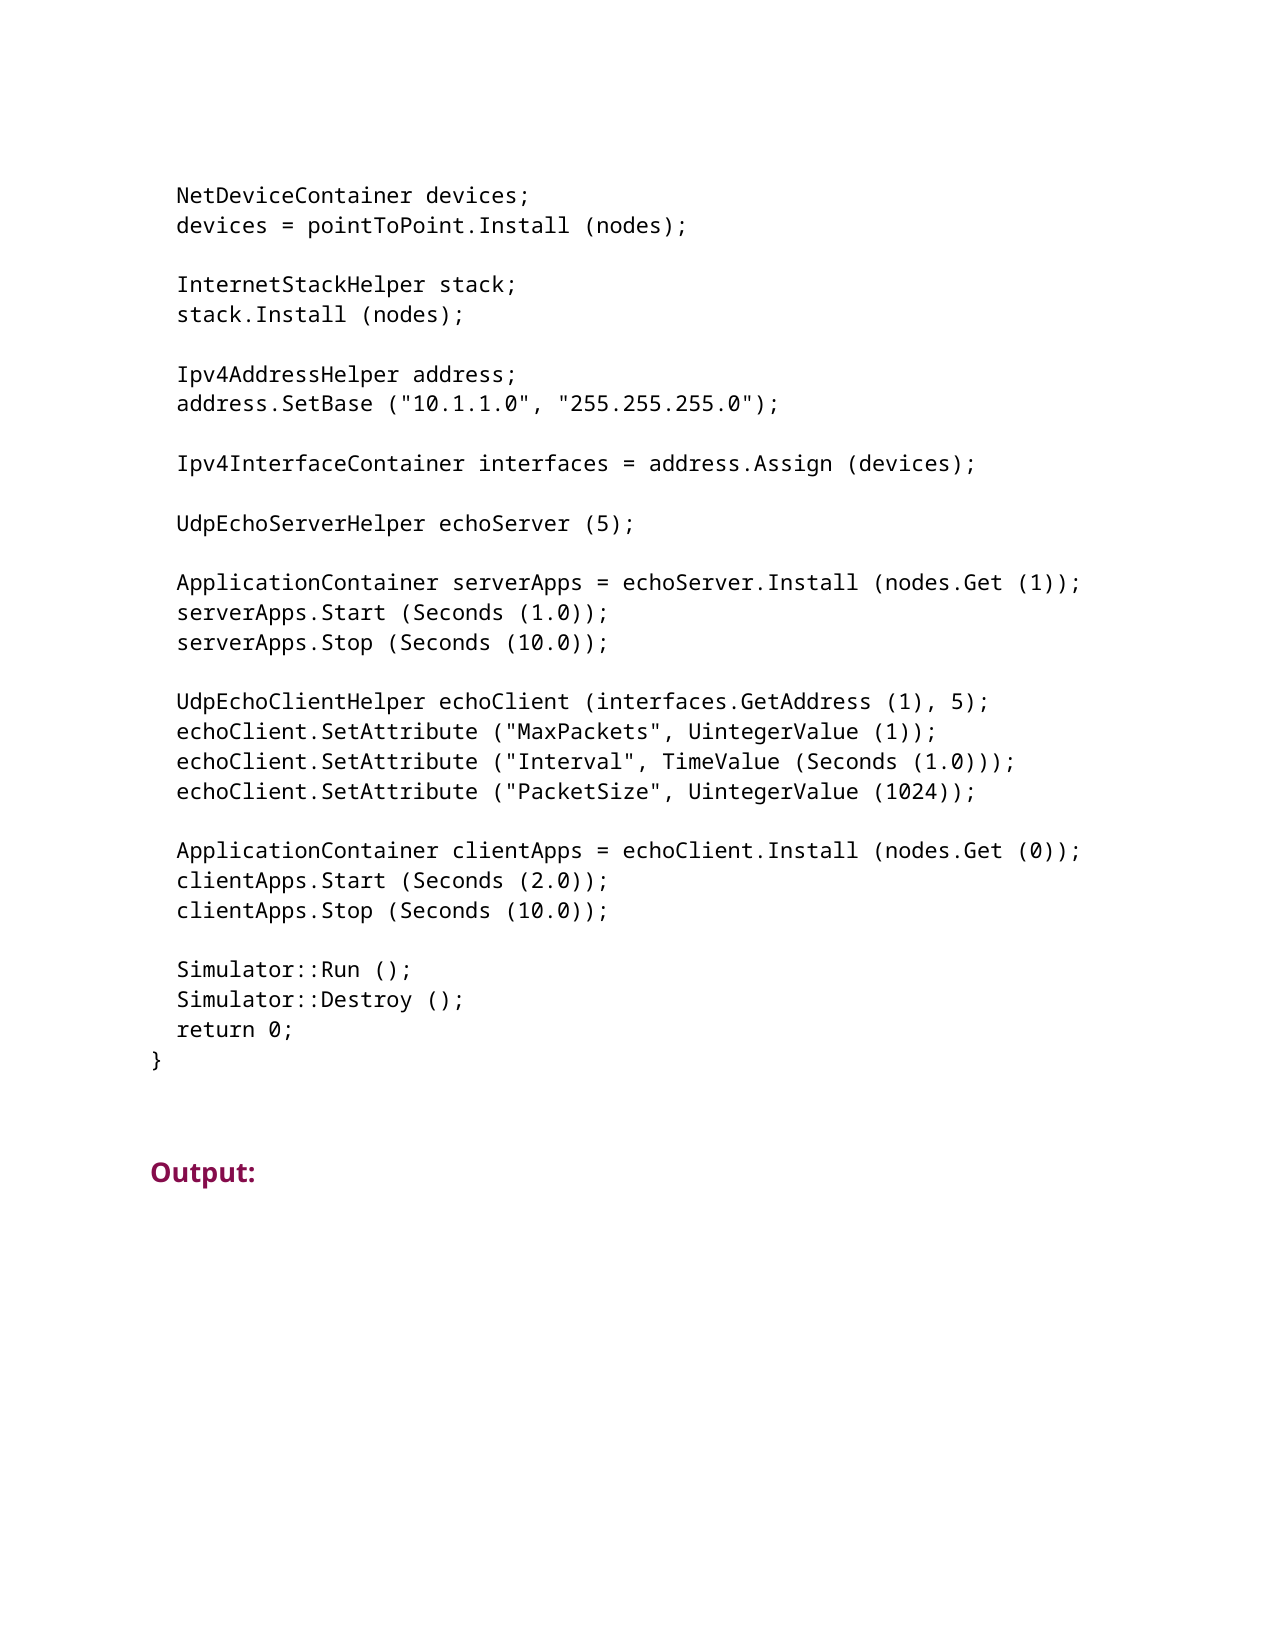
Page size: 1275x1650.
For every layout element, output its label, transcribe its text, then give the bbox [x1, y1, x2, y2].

text UdpEchoServerHelper echoServer (5); [150, 507, 1125, 537]
text clientApps.Stop (Seconds (10.0)); [150, 895, 1125, 924]
text Ipv4AddressHelper address; [150, 358, 1125, 388]
text NetDeviceContainer devices; [150, 180, 1125, 209]
text echoClient.SetAttribute ("Interval", TimeValue (Seconds (1.0))); [150, 746, 1125, 776]
text UdpEchoClientHelper echoClient (interfaces.GetAddress (1), 5); [150, 686, 1125, 716]
text echoClient.SetAttribute ("PacketSize", UintegerValue (1024)); [150, 776, 1125, 805]
text serverApps.Start (Seconds (1.0)); [150, 597, 1125, 627]
text ApplicationContainer clientApps = echoClient.Install (nodes.Get (0)); [150, 835, 1125, 865]
text stack.Install (nodes); [150, 299, 1125, 329]
text serverApps.Stop (Seconds (10.0)); [150, 627, 1125, 656]
text address.SetBase ("10.1.1.0", "255.255.255.0"); [150, 388, 1125, 418]
text InternetStackHelper stack; [150, 269, 1125, 299]
text Simulator::Run (); [150, 954, 1125, 984]
subtitle Output: [150, 1154, 1125, 1191]
text clientApps.Start (Seconds (2.0)); [150, 865, 1125, 895]
text Ipv4InterfaceContainer interfaces = address.Assign (devices); [150, 448, 1125, 478]
text ApplicationContainer serverApps = echoServer.Install (nodes.Get (1)); [150, 567, 1125, 597]
text } [150, 1044, 1125, 1073]
text devices = pointToPoint.Install (nodes); [150, 209, 1125, 239]
text echoClient.SetAttribute ("MaxPackets", UintegerValue (1)); [150, 716, 1125, 746]
text return 0; [150, 1014, 1125, 1044]
text Simulator::Destroy (); [150, 984, 1125, 1014]
